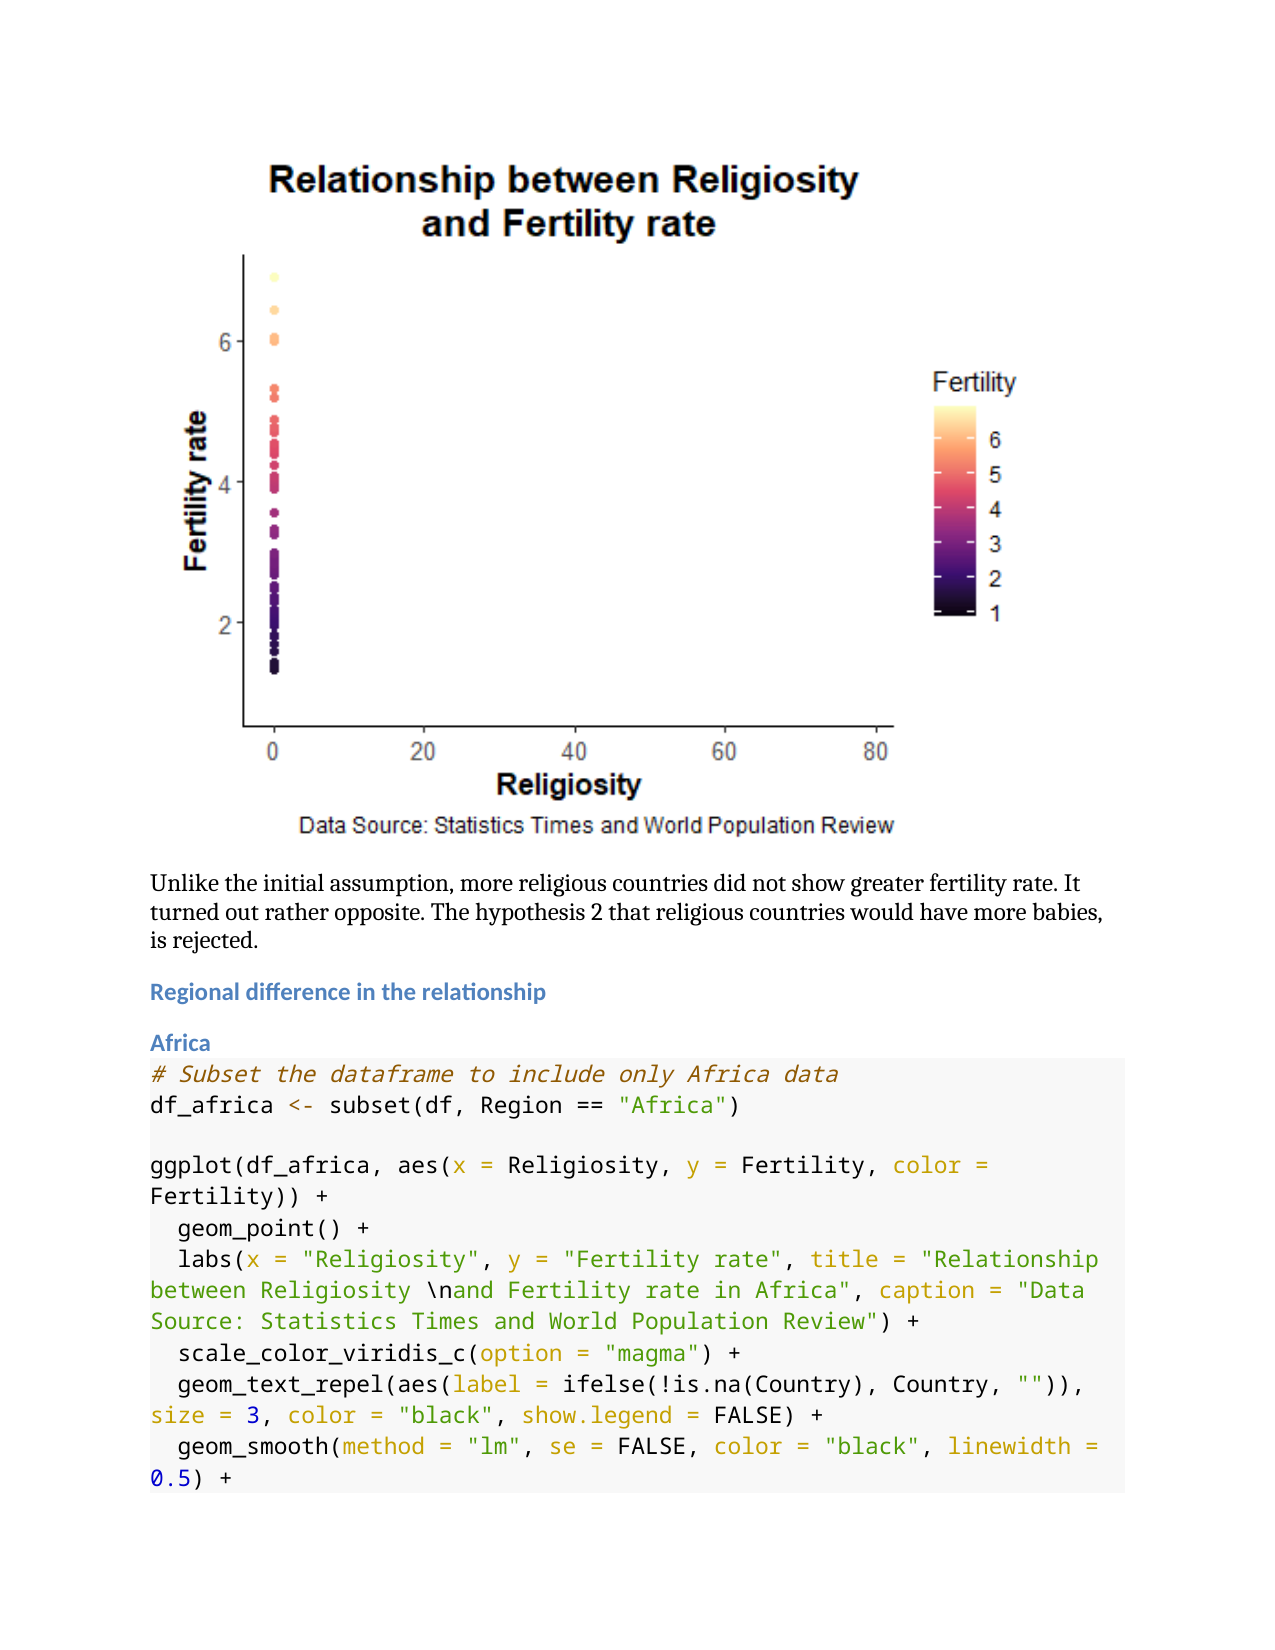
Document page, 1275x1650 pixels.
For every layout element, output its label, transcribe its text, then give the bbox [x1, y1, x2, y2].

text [150, 1058, 1125, 1493]
subtitle Regional difference in the relationship [150, 976, 1125, 1006]
subtitle Africa [150, 1027, 1125, 1058]
text Unlike the initial assumption, more religious countries did not show greater fertility rate. It turned out rather opposite. The hypothesis 2 that religious countries would have more babies, is rejected. [150, 869, 1125, 955]
picture [168, 150, 1044, 850]
